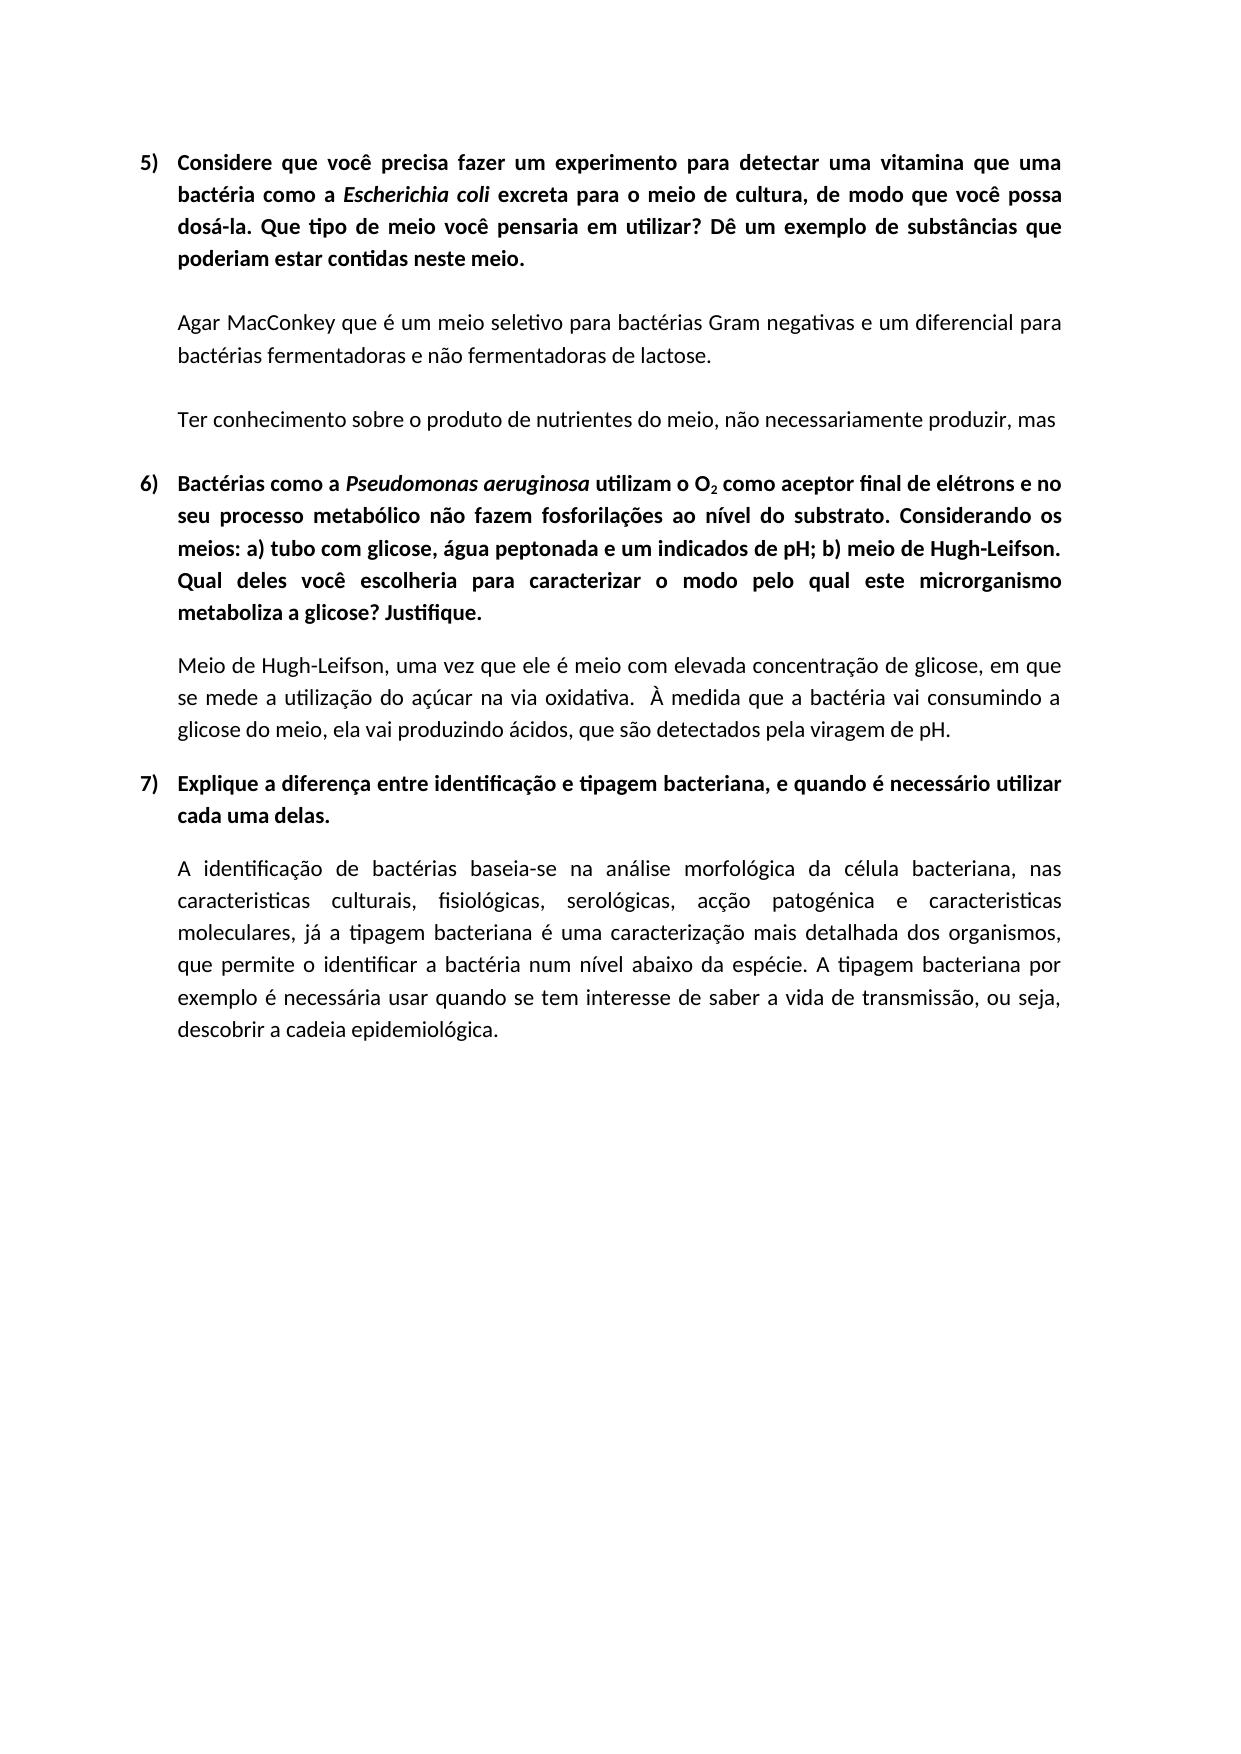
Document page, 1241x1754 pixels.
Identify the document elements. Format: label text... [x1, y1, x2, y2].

list Considere que você precisa fazer um experimento para detectar uma vitamina que uma bactéria como a Escherichia coli excreta para o meio de cultura, de modo que você possa dosá-la. Que tipo de meio você pensaria em utilizar? Dê um exemplo de substâncias que poderiam estar contidas neste meio. [140, 148, 1063, 272]
list Ter conhecimento sobre o produto de nutrientes do meio, não necessariamente produzir, mas [177, 405, 1063, 433]
text Meio de Hugh-Leifson, uma vez que ele é meio com elevada concentração de glicose, em que se mede a utilização do açúcar na via oxidativa. À medida que a bactéria vai consumindo a glicose do meio, ela vai produzindo ácidos, que são detectados pela viragem de pH. [177, 651, 1063, 744]
list Agar MacConkey que é um meio seletivo para bactérias Gram negativas e um diferencial para bactérias fermentadoras e não fermentadoras de lactose. [177, 308, 1063, 369]
list Bactérias como a Pseudomonas aeruginosa utilizam o O2 como aceptor final de elétrons e no seu processo metabólico não fazem fosforilações ao nível do substrato. Considerando os meios: a) tubo com glicose, água peptonada e um indicados de pH; b) meio de Hugh-Leifson. Qual deles você escolheria para caracterizar o modo pelo qual este microrganismo metaboliza a glicose? Justifique. [140, 469, 1063, 626]
text A identificação de bactérias baseia-se na análise morfológica da célula bacteriana, nas caracteristicas culturais, fisiológicas, serológicas, acção patogénica e caracteristicas moleculares, já a tipagem bacteriana é uma caracterização mais detalhada dos organismos, que permite o identificar a bactéria num nível abaixo da espécie. A tipagem bacteriana por exemplo é necessária usar quando se tem interesse de saber a vida de transmissão, ou seja, descobrir a cadeia epidemiológica. [177, 854, 1063, 1043]
list Explique a diferença entre identificação e tipagem bacteriana, e quando é necessário utilizar cada uma delas. [140, 769, 1063, 829]
